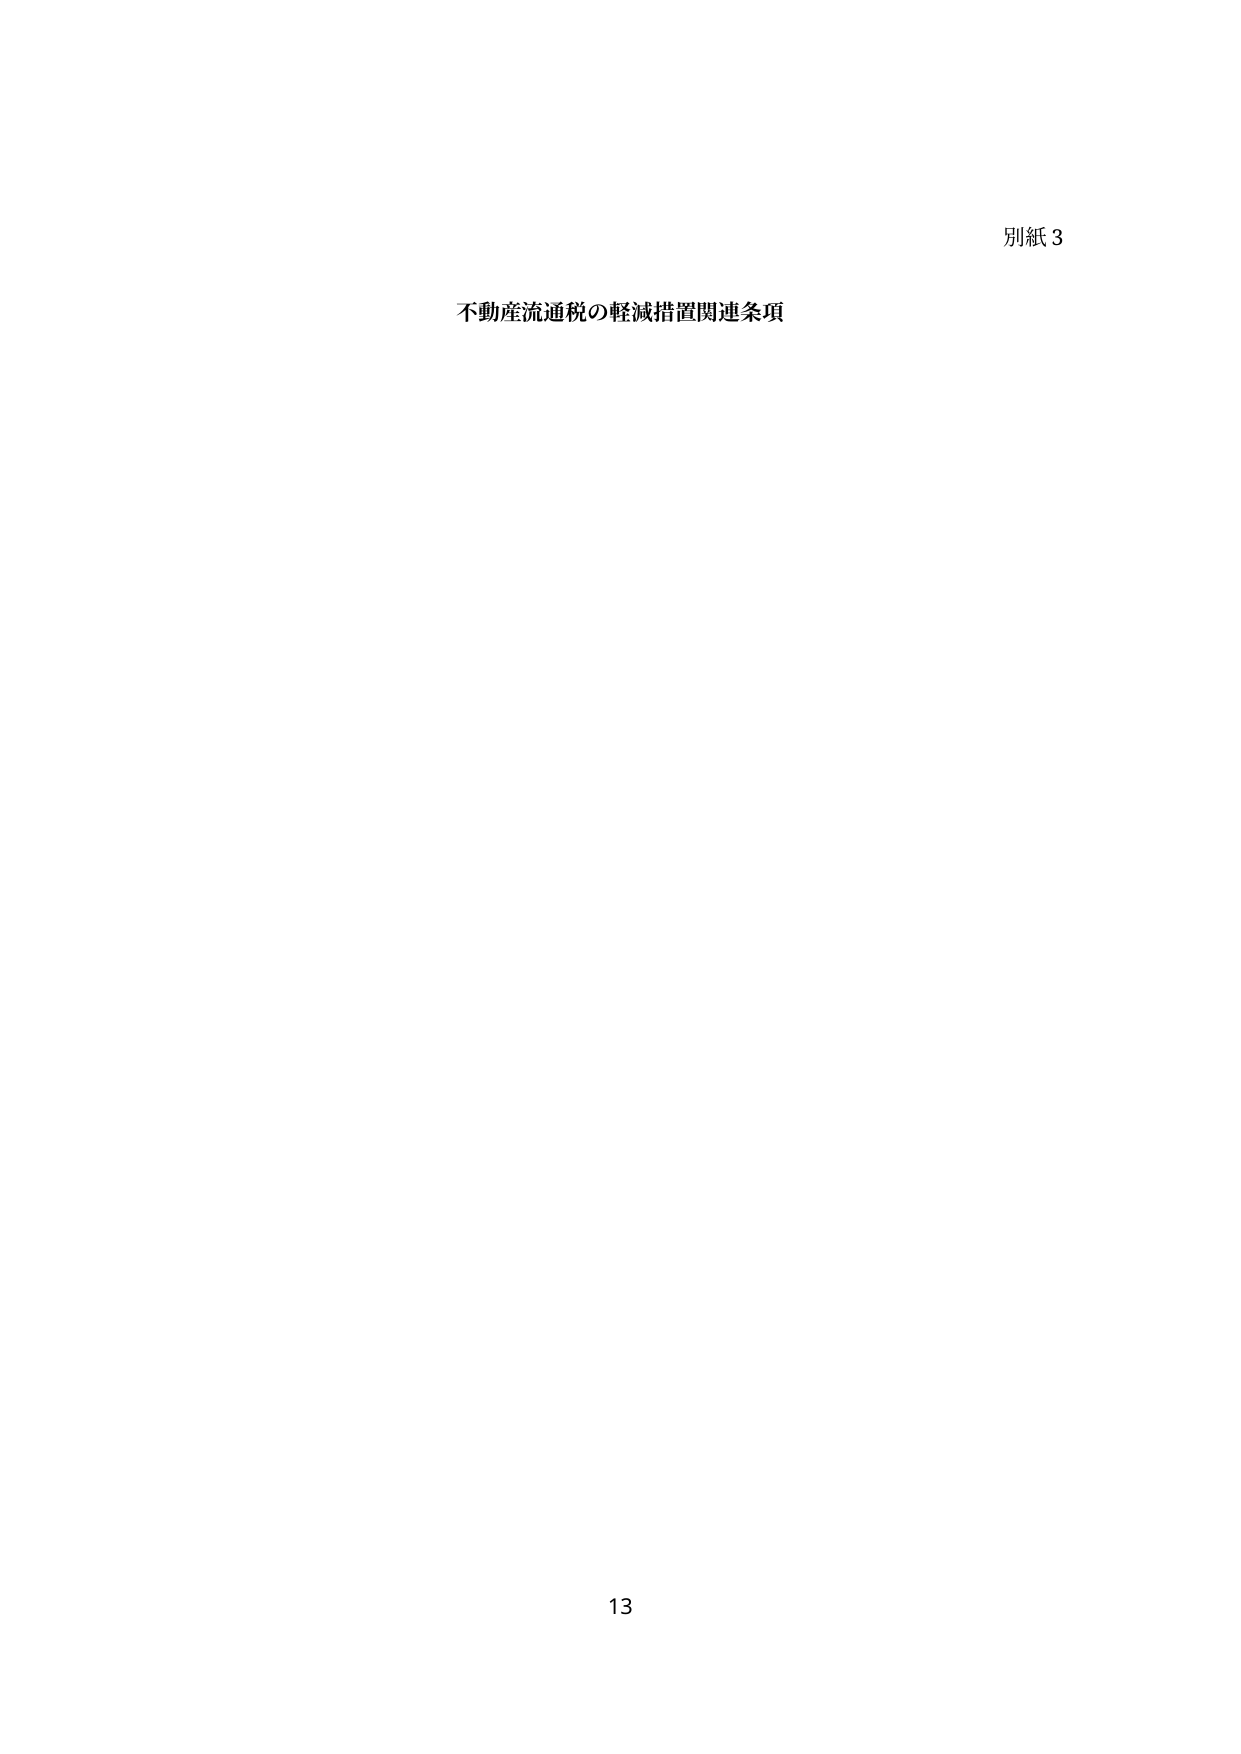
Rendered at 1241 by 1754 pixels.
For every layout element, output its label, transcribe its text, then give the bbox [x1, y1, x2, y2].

text 別紙3 [177, 217, 1063, 254]
text 不動産流通税の軽減措置関連条項 [177, 292, 1063, 329]
